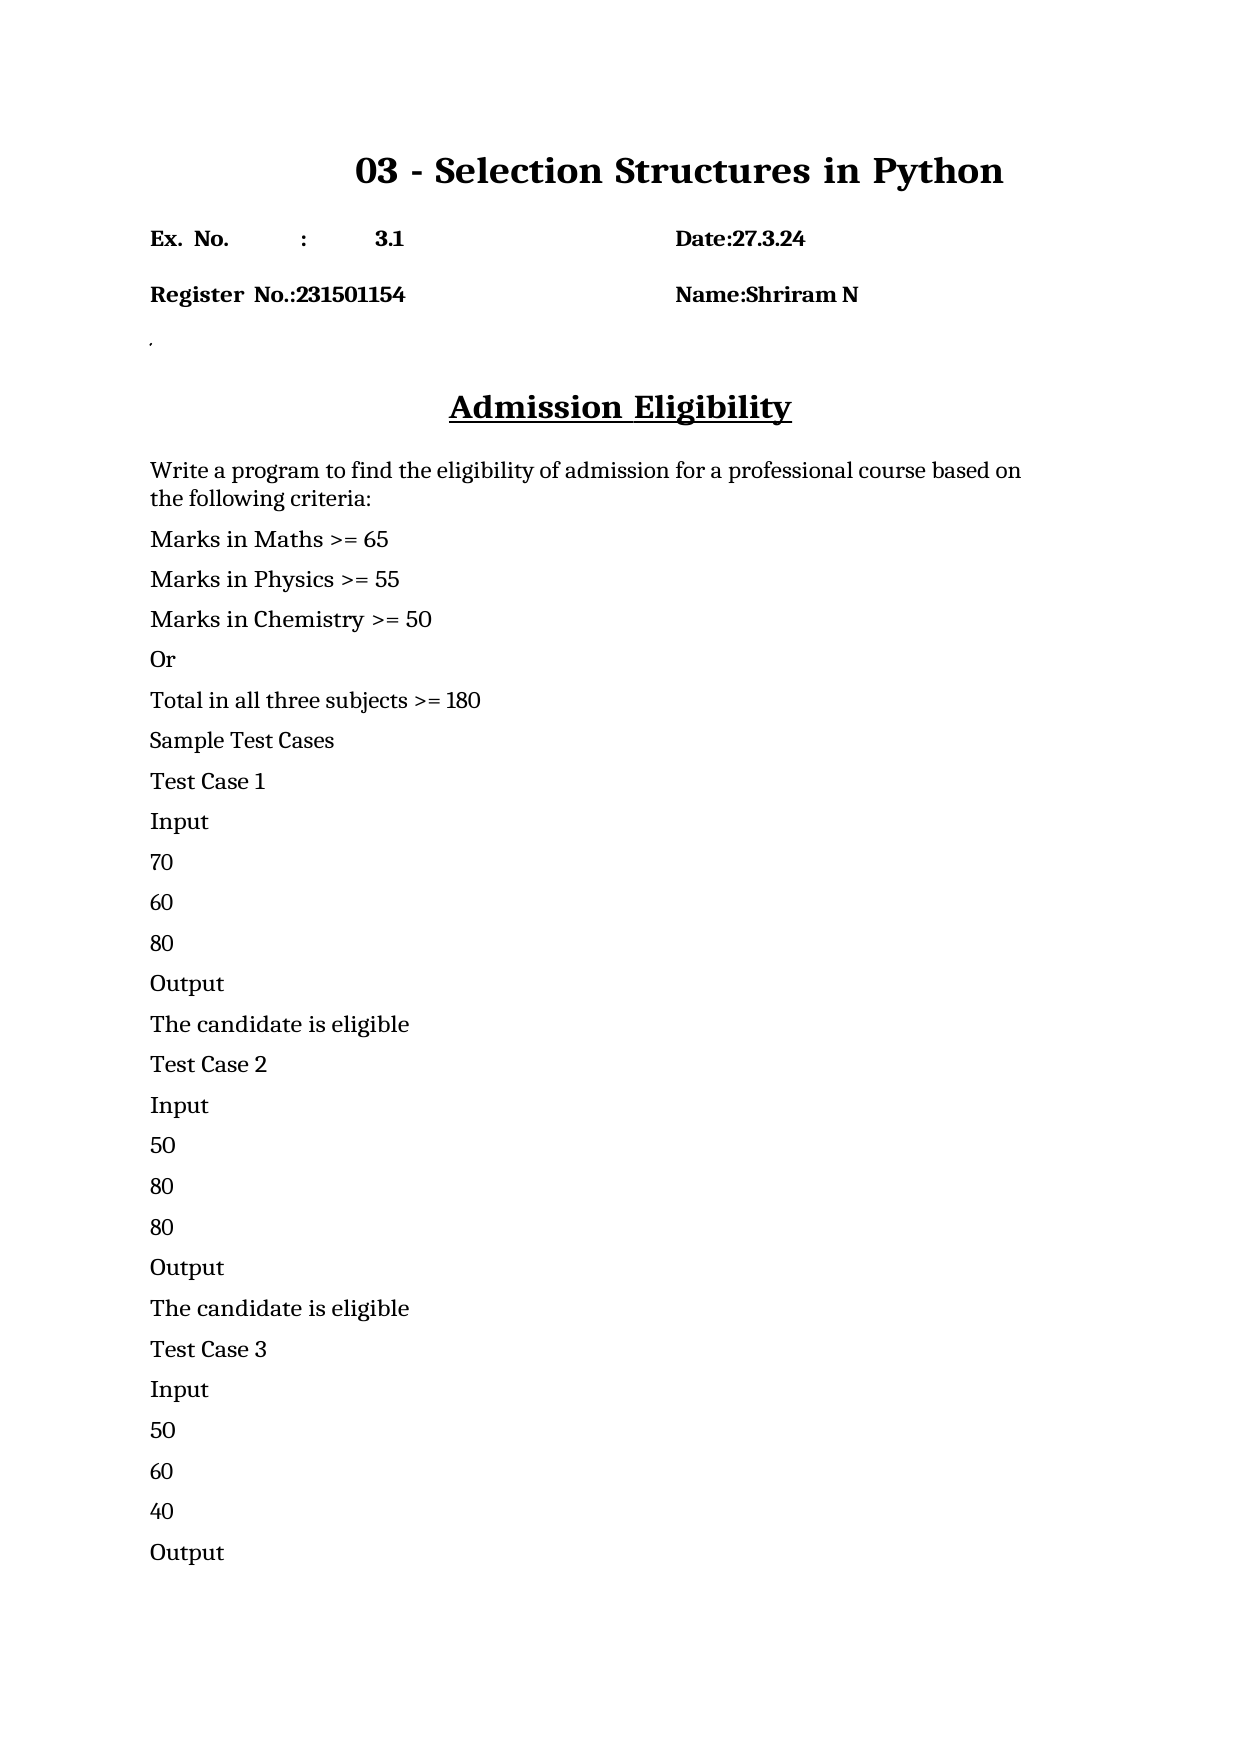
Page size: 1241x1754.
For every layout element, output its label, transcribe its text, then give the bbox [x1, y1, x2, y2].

text Marks in Maths >= 65 Marks in Physics >= 55 Marks in Chemistry >= 50 Or [150, 526, 445, 674]
text Register No.:231501154 Name:Shriram N [150, 282, 1136, 308]
text Output [150, 1254, 1136, 1282]
subtitle Admission Eligibility [129, 389, 1112, 427]
text The candidate is eligible Test Case 3 [150, 1295, 445, 1363]
text 03 - Selection Structures in Python [355, 149, 1136, 193]
text 80 [150, 930, 1136, 957]
text Input 50 [150, 1376, 227, 1444]
text 60 [150, 889, 1136, 916]
text 60 [150, 1457, 1136, 1485]
text The candidate is eligible Test Case 2 [150, 1011, 445, 1079]
text Input 50 [150, 1092, 227, 1160]
text 40 [150, 1498, 1136, 1525]
text Ex. No. : 3.1 Date:27.3.24 [150, 226, 1136, 252]
text Total in all three subjects >= 180 Sample Test Cases [150, 687, 544, 755]
text Write a program to find the eligibility of admission for a professional course based on the following criteria: [150, 456, 1058, 512]
text Test Case 1 Input [150, 768, 282, 836]
text 70 [150, 849, 1136, 876]
text Output [150, 970, 1136, 998]
text Output [150, 1539, 1136, 1566]
text 80 [150, 1173, 1136, 1200]
text 80 [150, 1214, 1136, 1241]
